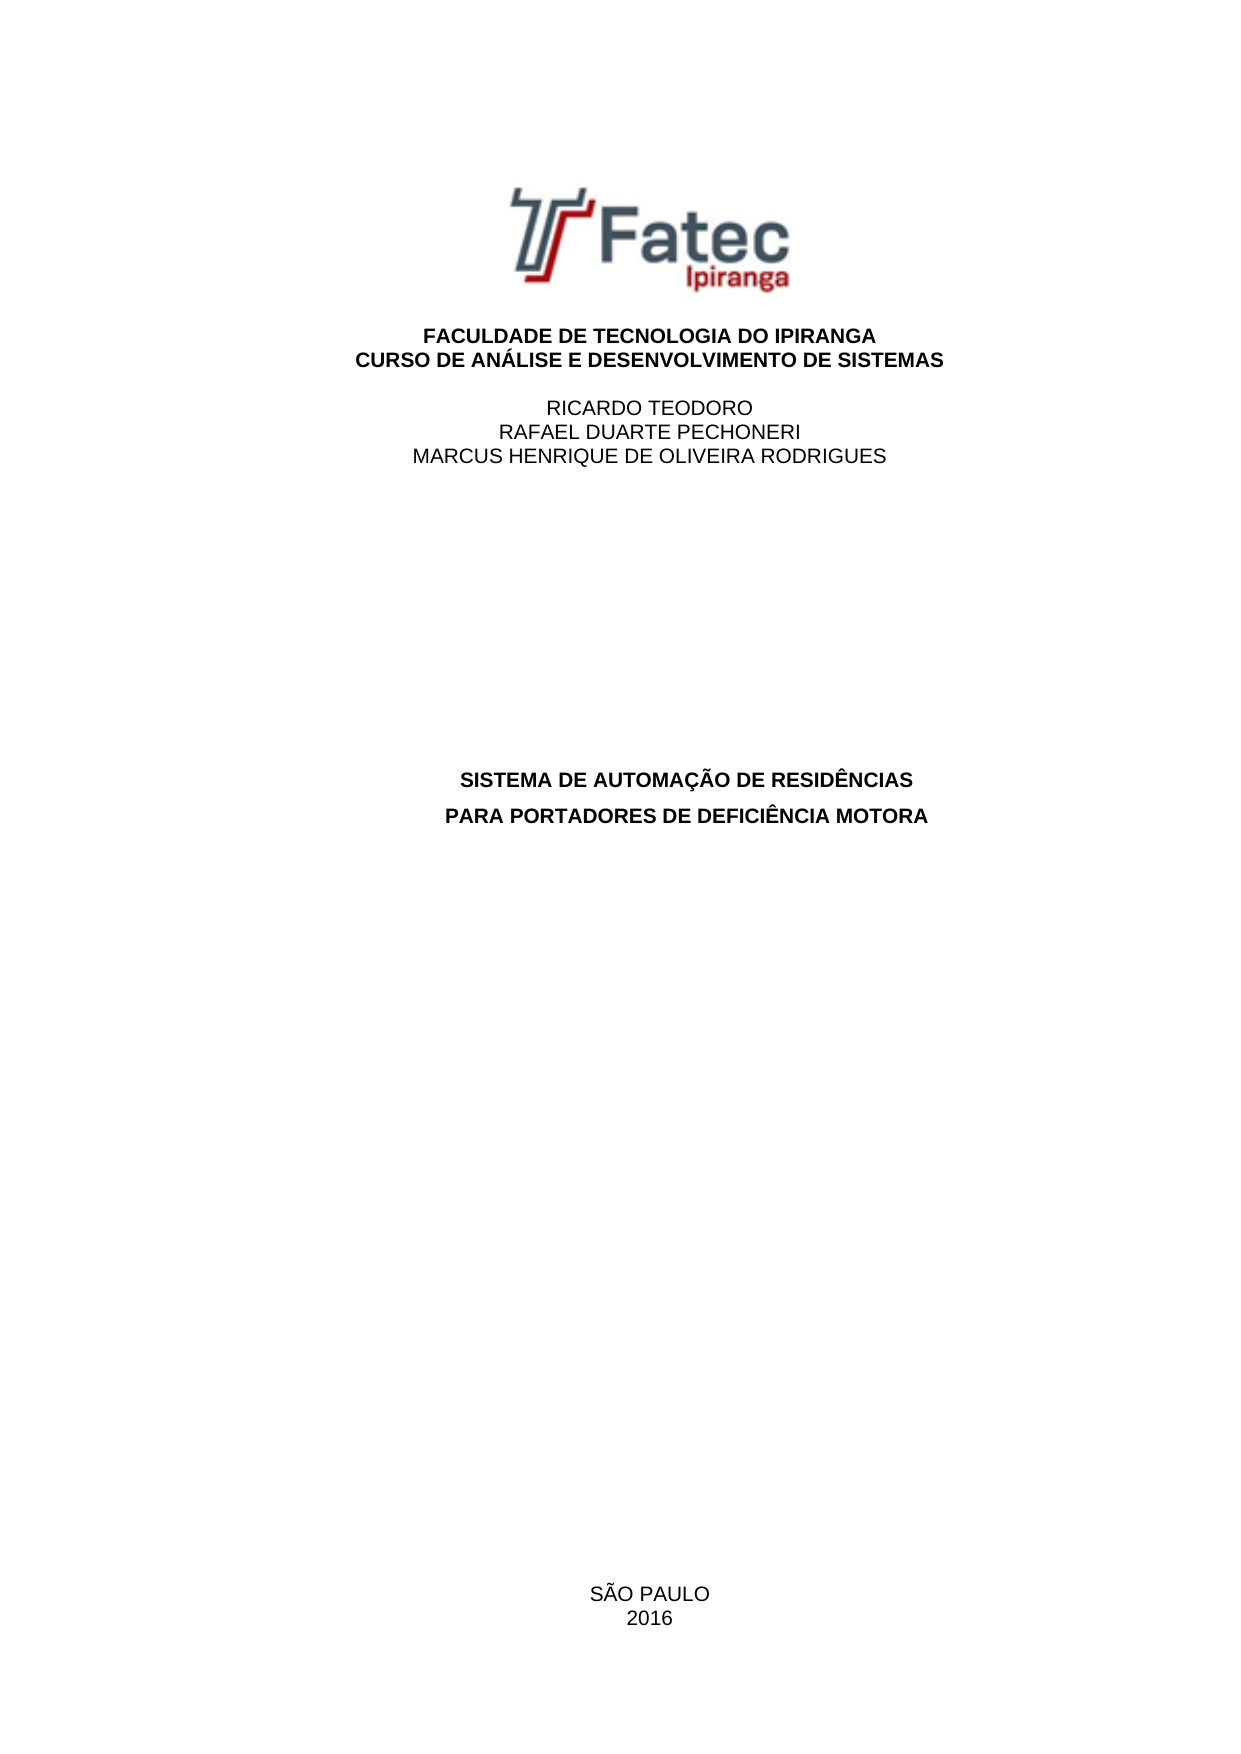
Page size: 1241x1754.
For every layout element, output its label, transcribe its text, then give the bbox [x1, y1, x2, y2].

text 2016 [177, 1606, 1122, 1630]
text PARA PORTADORES DE DEFICIÊNCIA MOTORA [177, 803, 1122, 827]
picture [498, 177, 802, 301]
text RICARDO TEODORO [177, 396, 1122, 420]
text CURSO DE ANÁLISE E DESENVOLVIMENTO DE SISTEMAS [177, 348, 1122, 372]
text RAFAEL DUARTE PECHONERI [177, 420, 1122, 444]
text FACULDADE DE TECNOLOGIA DO IPIRANGA [177, 324, 1122, 348]
text MARCUS HENRIQUE DE OLIVEIRA RODRIGUES [177, 444, 1122, 468]
text SÃO PAULO [177, 1582, 1122, 1606]
text SISTEMA DE AUTOMAÇÃO DE RESIDÊNCIAS [177, 768, 1122, 792]
